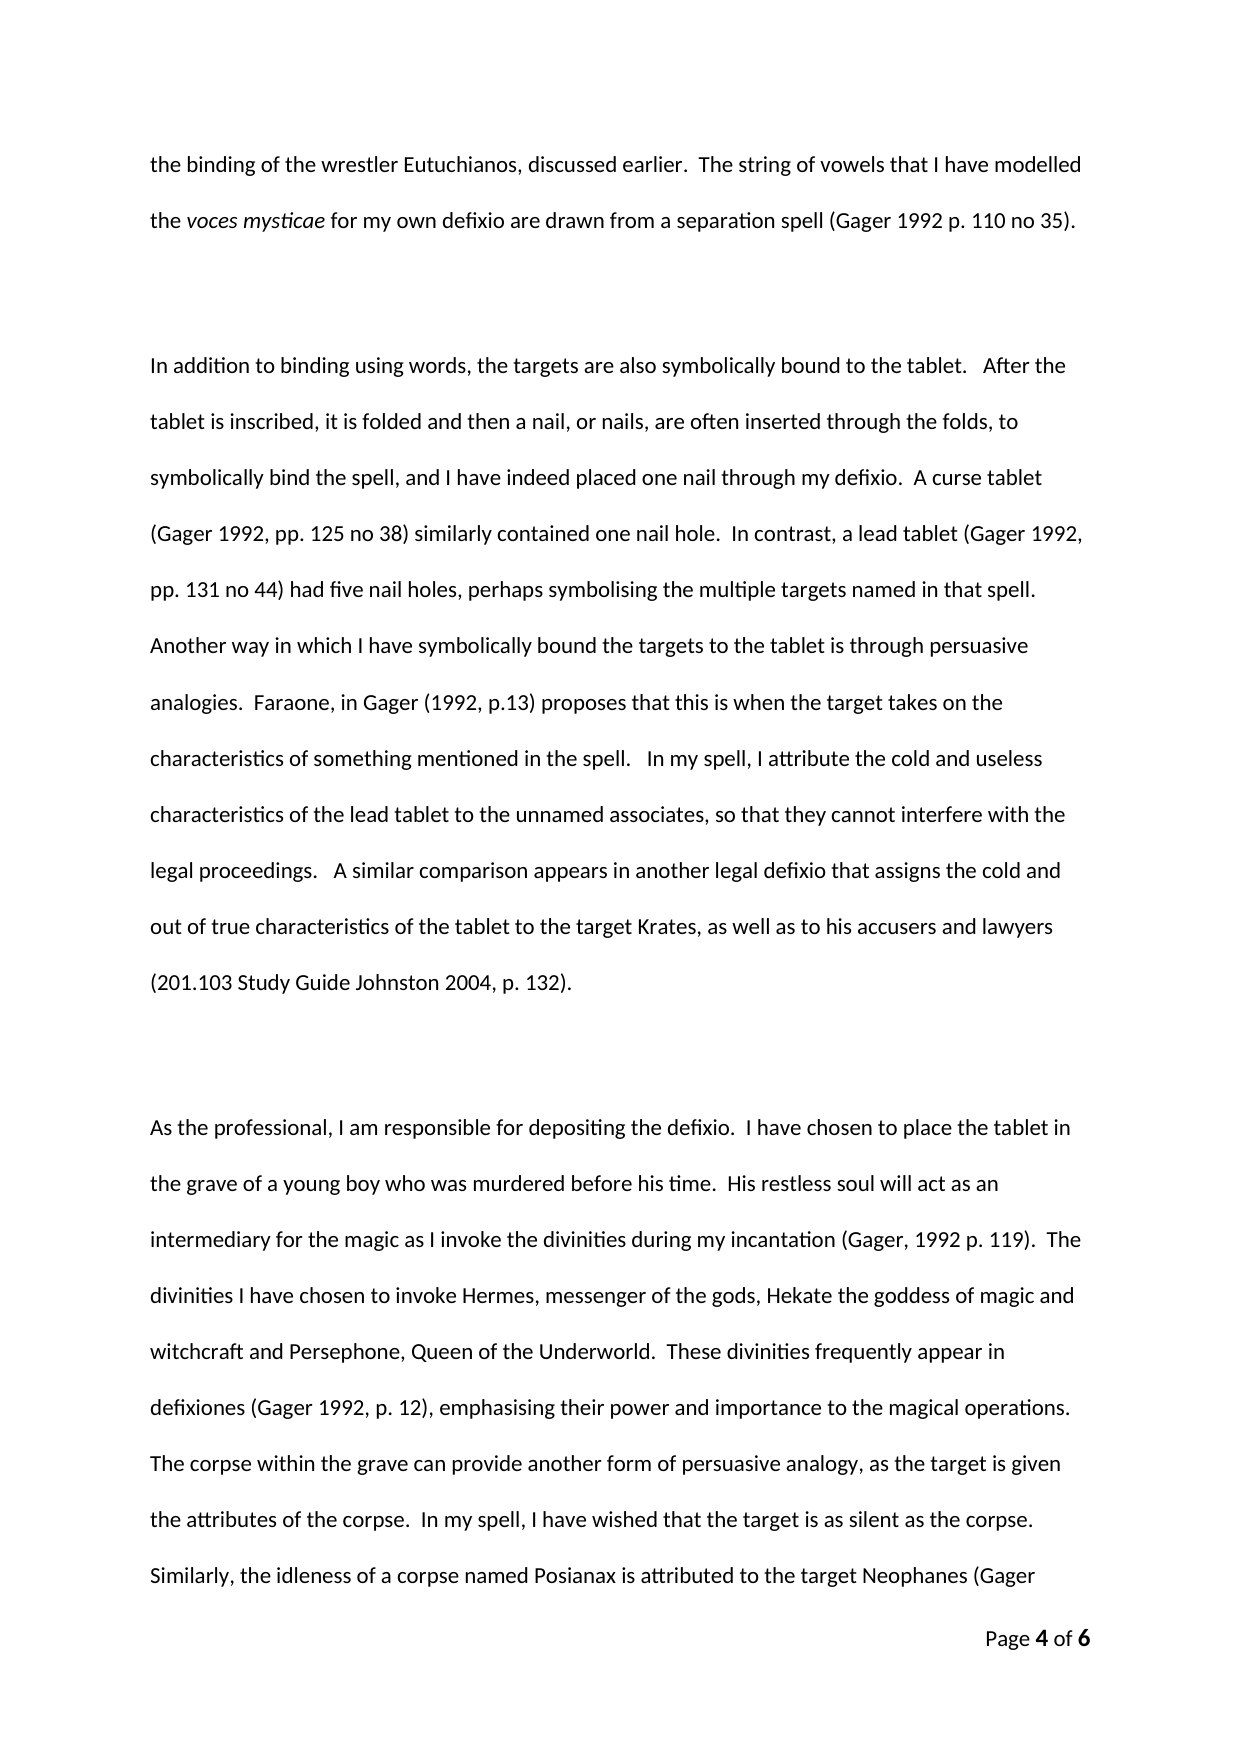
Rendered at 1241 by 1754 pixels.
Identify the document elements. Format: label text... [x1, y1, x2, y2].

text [150, 150, 1090, 234]
text In addition to binding using words, the targets are also symbolically bound to the tablet. After the tablet is inscribed, it is folded and then a nail, or nails, are often inserted through the folds, to symbolically bind the spell, and I have indeed placed one nail through my defixio. A curse tablet (Gager 1992, pp. 125 no 38) similarly contained one nail hole. In contrast, a lead tablet (Gager 1992, pp. 131 no 44) had five nail holes, perhaps symbolising the multiple targets named in that spell. Another way in which I have symbolically bound the targets to the tablet is through persuasive analogies. Faraone, in Gager (1992, p.13) proposes that this is when the target takes on the characteristics of something mentioned in the spell. In my spell, I attribute the cold and useless characteristics of the lead tablet to the unnamed associates, so that they cannot interfere with the legal proceedings. A similar comparison appears in another legal defixio that assigns the cold and out of true characteristics of the tablet to the target Krates, as well as to his accusers and lawyers (201.103 Study Guide Johnston 2004, p. 132). [150, 351, 1090, 996]
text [150, 1113, 1090, 1590]
